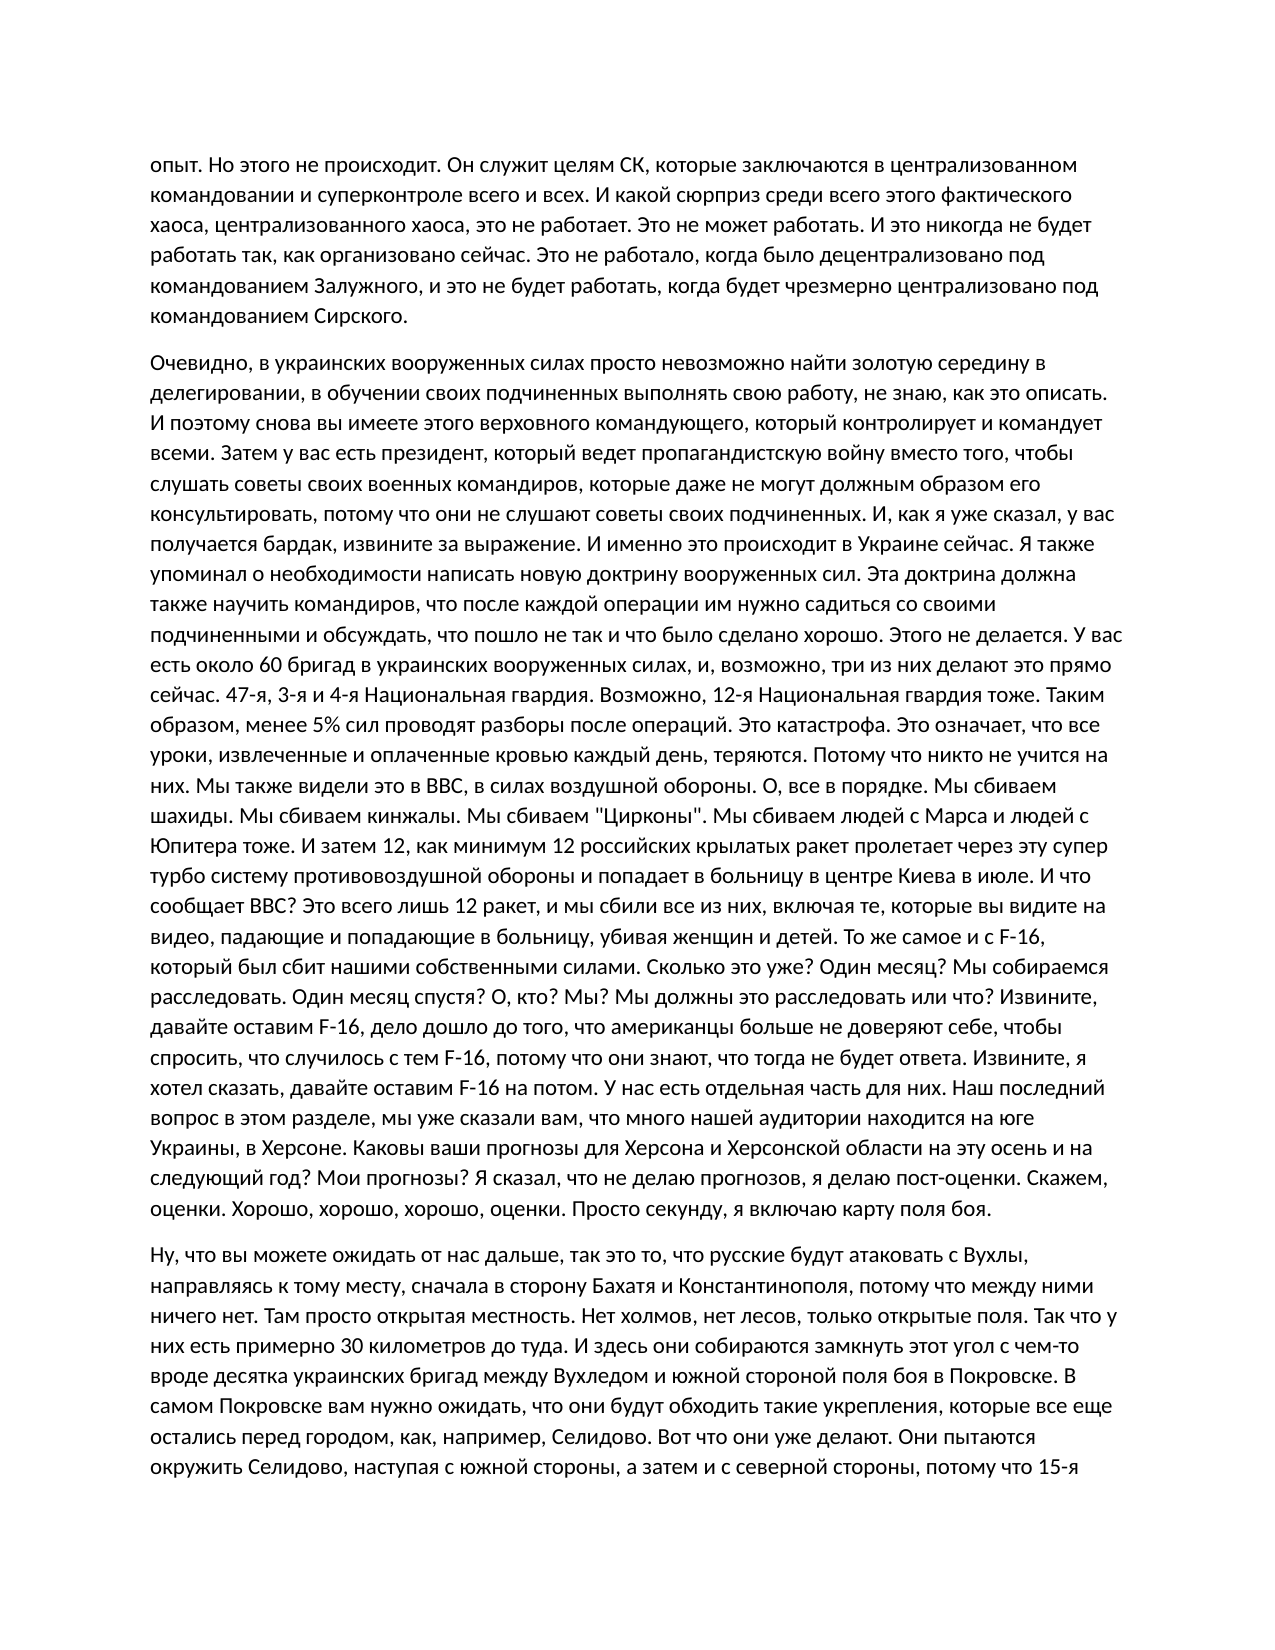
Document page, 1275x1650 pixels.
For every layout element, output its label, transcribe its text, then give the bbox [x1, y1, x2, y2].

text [150, 150, 1125, 329]
text Очевидно, в украинских вооруженных силах просто невозможно найти золотую середину в делегировании, в обучении своих подчиненных выполнять свою работу, не знаю, как это описать. И поэтому снова вы имеете этого верховного командующего, который контролирует и командует всеми. Затем у вас есть президент, который ведет пропагандистскую войну вместо того, чтобы слушать советы своих военных командиров, которые даже не могут должным образом его консультировать, потому что они не слушают советы своих подчиненных. И, как я уже сказал, у вас получается бардак, извините за выражение. И именно это происходит в Украине сейчас. Я также упоминал о необходимости написать новую доктрину вооруженных сил. Эта доктрина должна также научить командиров, что после каждой операции им нужно садиться со своими подчиненными и обсуждать, что пошло не так и что было сделано хорошо. Этого не делается. У вас есть около 60 бригад в украинских вооруженных силах, и, возможно, три из них делают это прямо сейчас. 47-я, 3-я и 4-я Национальная гвардия. Возможно, 12-я Национальная гвардия тоже. Таким образом, менее 5% сил проводят разборы после операций. Это катастрофа. Это означает, что все уроки, извлеченные и оплаченные кровью каждый день, теряются. Потому что никто не учится на них. Мы также видели это в ВВС, в силах воздушной обороны. О, все в порядке. Мы сбиваем шахиды. Мы сбиваем кинжалы. Мы сбиваем "Цирконы". Мы сбиваем людей с Марса и людей с Юпитера тоже. И затем 12, как минимум 12 российских крылатых ракет пролетает через эту супер турбо систему противовоздушной обороны и попадает в больницу в центре Киева в июле. И что сообщает ВВС? Это всего лишь 12 ракет, и мы сбили все из них, включая те, которые вы видите на видео, падающие и попадающие в больницу, убивая женщин и детей. То же самое и с F-16, который был сбит нашими собственными силами. Сколько это уже? Один месяц? Мы собираемся расследовать. Один месяц спустя? О, кто? Мы? Мы должны это расследовать или что? Извините, давайте оставим F-16, дело дошло до того, что американцы больше не доверяют себе, чтобы спросить, что случилось с тем F-16, потому что они знают, что тогда не будет ответа. Извините, я хотел сказать, давайте оставим F-16 на потом. У нас есть отдельная часть для них. Наш последний вопрос в этом разделе, мы уже сказали вам, что много нашей аудитории находится на юге Украины, в Херсоне. Каковы ваши прогнозы для Херсона и Херсонской области на эту осень и на следующий год? Мои прогнозы? Я сказал, что не делаю прогнозов, я делаю пост-оценки. Скажем, оценки. Хорошо, хорошо, хорошо, оценки. Просто секунду, я включаю карту поля боя. [150, 348, 1125, 1222]
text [150, 1241, 1125, 1480]
